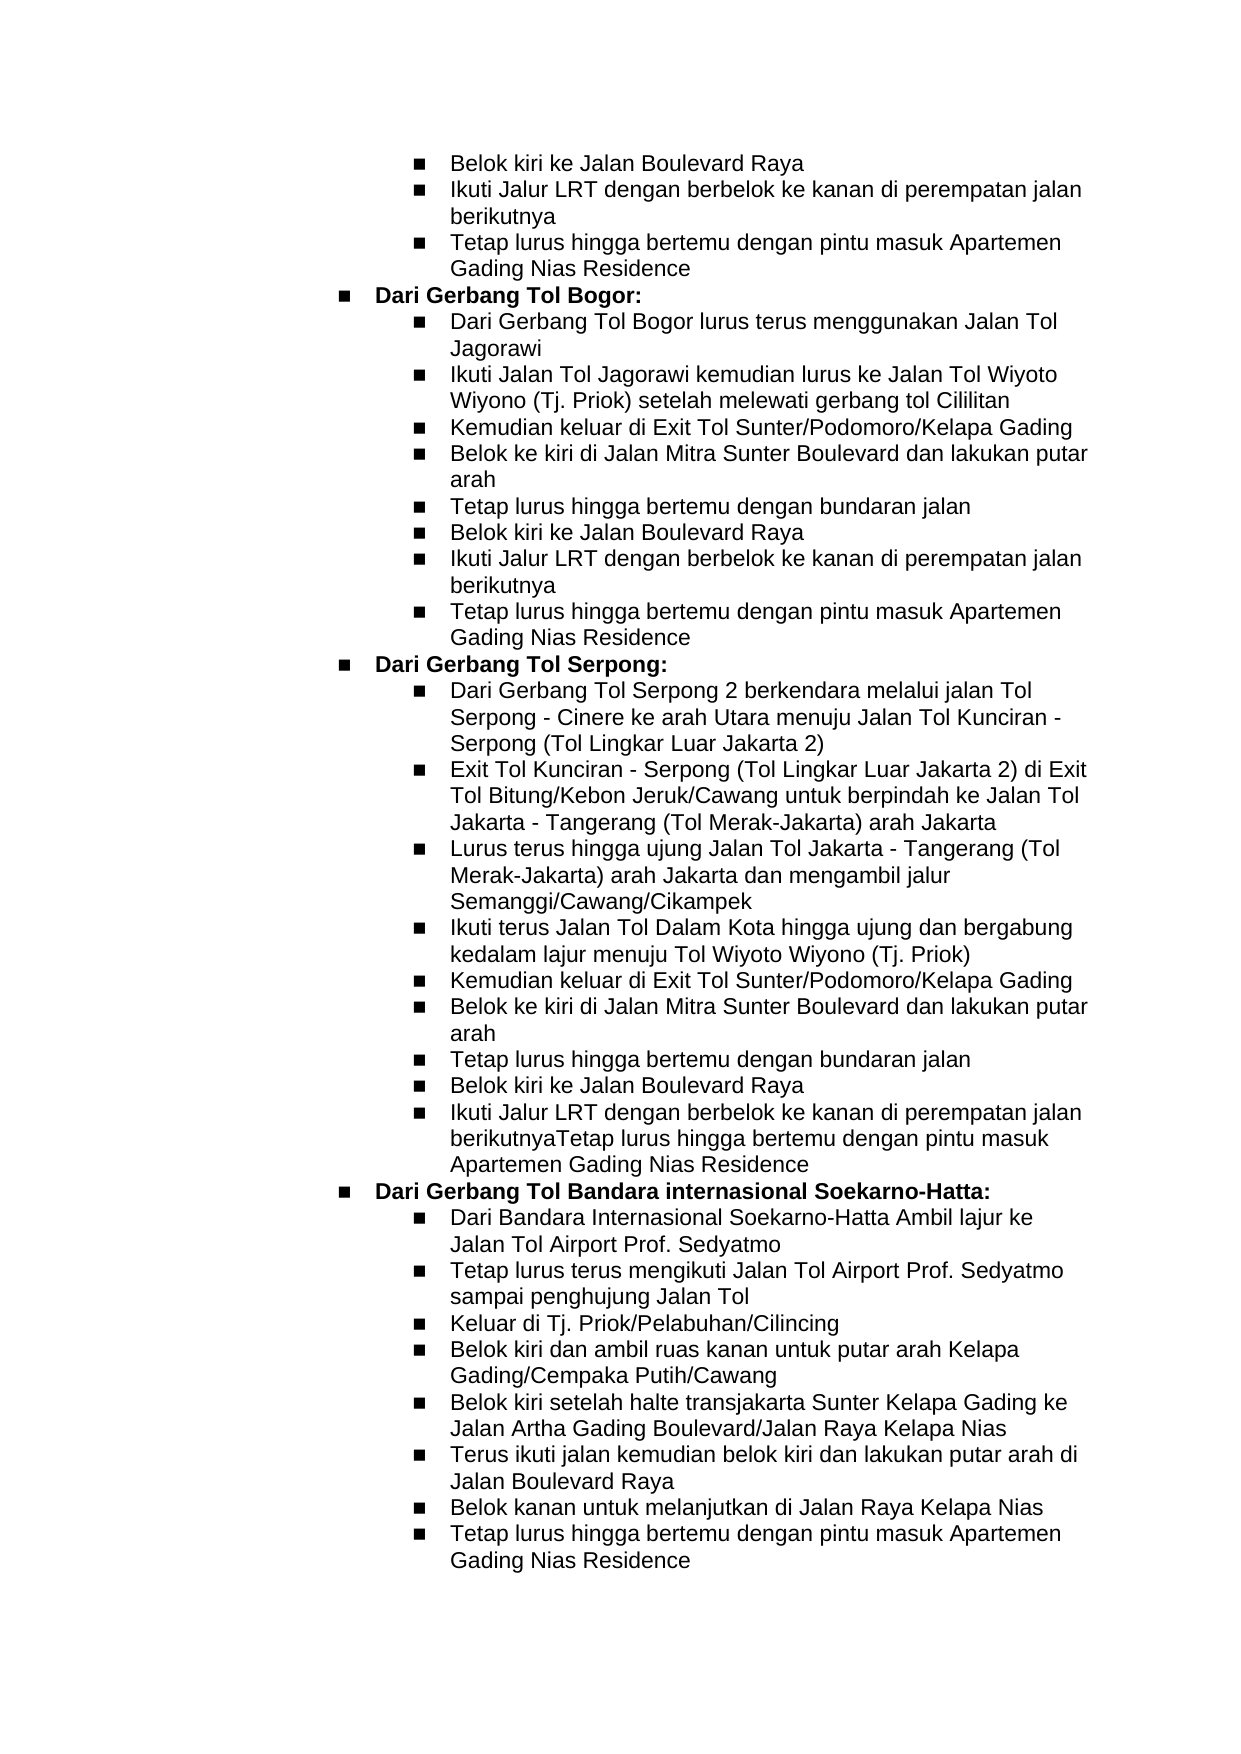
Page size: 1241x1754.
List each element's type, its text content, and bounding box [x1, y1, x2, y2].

list Terus ikuti jalan kemudian belok kiri dan lakukan putar arah di Jalan Boulevard Raya [412, 1441, 1090, 1494]
list Tetap lurus hingga bertemu dengan pintu masuk Apartemen Gading Nias Residence [412, 229, 1090, 282]
list Dari Gerbang Tol Bandara internasional Soekarno-Hatta: [337, 1178, 1090, 1204]
list Ikuti Jalur LRT dengan berbelok ke kanan di perempatan jalan berikutnya [412, 176, 1090, 229]
list Belok kiri dan ambil ruas kanan untuk putar arah Kelapa Gading/Cempaka Putih/Cawang [412, 1336, 1090, 1389]
list Dari Gerbang Tol Bogor lurus terus menggunakan Jalan Tol Jagorawi [412, 308, 1090, 361]
list Belok ke kiri di Jalan Mitra Sunter Boulevard dan lakukan putar arah [412, 440, 1090, 493]
list Tetap lurus hingga bertemu dengan pintu masuk Apartemen Gading Nias Residence [412, 598, 1090, 651]
list Kemudian keluar di Exit Tol Sunter/Podomoro/Kelapa Gading [412, 413, 1090, 440]
list Kemudian keluar di Exit Tol Sunter/Podomoro/Kelapa Gading [412, 967, 1090, 993]
list Dari Bandara Internasional Soekarno-Hatta Ambil lajur ke Jalan Tol Airport Prof. Sedyatmo [412, 1204, 1090, 1257]
list Dari Gerbang Tol Serpong 2 berkendara melalui jalan Tol Serpong - Cinere ke arah Utara menuju Jalan Tol Kunciran - Serpong (Tol Lingkar Luar Jakarta 2) [412, 677, 1090, 756]
list Keluar di Tj. Priok/Pelabuhan/Cilincing [412, 1309, 1090, 1336]
list Exit Tol Kunciran - Serpong (Tol Lingkar Luar Jakarta 2) di Exit Tol Bitung/Kebon Jeruk/Cawang untuk berpindah ke Jalan Tol Jakarta - Tangerang (Tol Merak-Jakarta) arah Jakarta [412, 756, 1090, 835]
list Belok kanan untuk melanjutkan di Jalan Raya Kelapa Nias [412, 1494, 1090, 1520]
list Ikuti Jalur LRT dengan berbelok ke kanan di perempatan jalan berikutnyaTetap lurus hingga bertemu dengan pintu masuk Apartemen Gading Nias Residence [412, 1099, 1090, 1178]
list Tetap lurus hingga bertemu dengan pintu masuk Apartemen Gading Nias Residence [412, 1520, 1090, 1573]
list Lurus terus hingga ujung Jalan Tol Jakarta - Tangerang (Tol Merak-Jakarta) arah Jakarta dan mengambil jalur Semanggi/Cawang/Cikampek [412, 835, 1090, 914]
list Ikuti terus Jalan Tol Dalam Kota hingga ujung dan bergabung kedalam lajur menuju Tol Wiyoto Wiyono (Tj. Priok) [412, 914, 1090, 967]
list Tetap lurus hingga bertemu dengan bundaran jalan [412, 493, 1090, 519]
list Belok kiri ke Jalan Boulevard Raya [412, 150, 1090, 176]
list Belok ke kiri di Jalan Mitra Sunter Boulevard dan lakukan putar arah [412, 993, 1090, 1046]
list Dari Gerbang Tol Bogor: [337, 282, 1090, 308]
list Belok kiri setelah halte transjakarta Sunter Kelapa Gading ke Jalan Artha Gading Boulevard/Jalan Raya Kelapa Nias [412, 1389, 1090, 1441]
list Tetap lurus hingga bertemu dengan bundaran jalan [412, 1046, 1090, 1072]
list Ikuti Jalur LRT dengan berbelok ke kanan di perempatan jalan berikutnya [412, 545, 1090, 598]
list Belok kiri ke Jalan Boulevard Raya [412, 1072, 1090, 1099]
list Ikuti Jalan Tol Jagorawi kemudian lurus ke Jalan Tol Wiyoto Wiyono (Tj. Priok) setelah melewati gerbang tol Cililitan [412, 361, 1090, 413]
list Dari Gerbang Tol Serpong: [337, 651, 1090, 677]
list Tetap lurus terus mengikuti Jalan Tol Airport Prof. Sedyatmo sampai penghujung Jalan Tol [412, 1257, 1090, 1309]
list Belok kiri ke Jalan Boulevard Raya [412, 519, 1090, 545]
